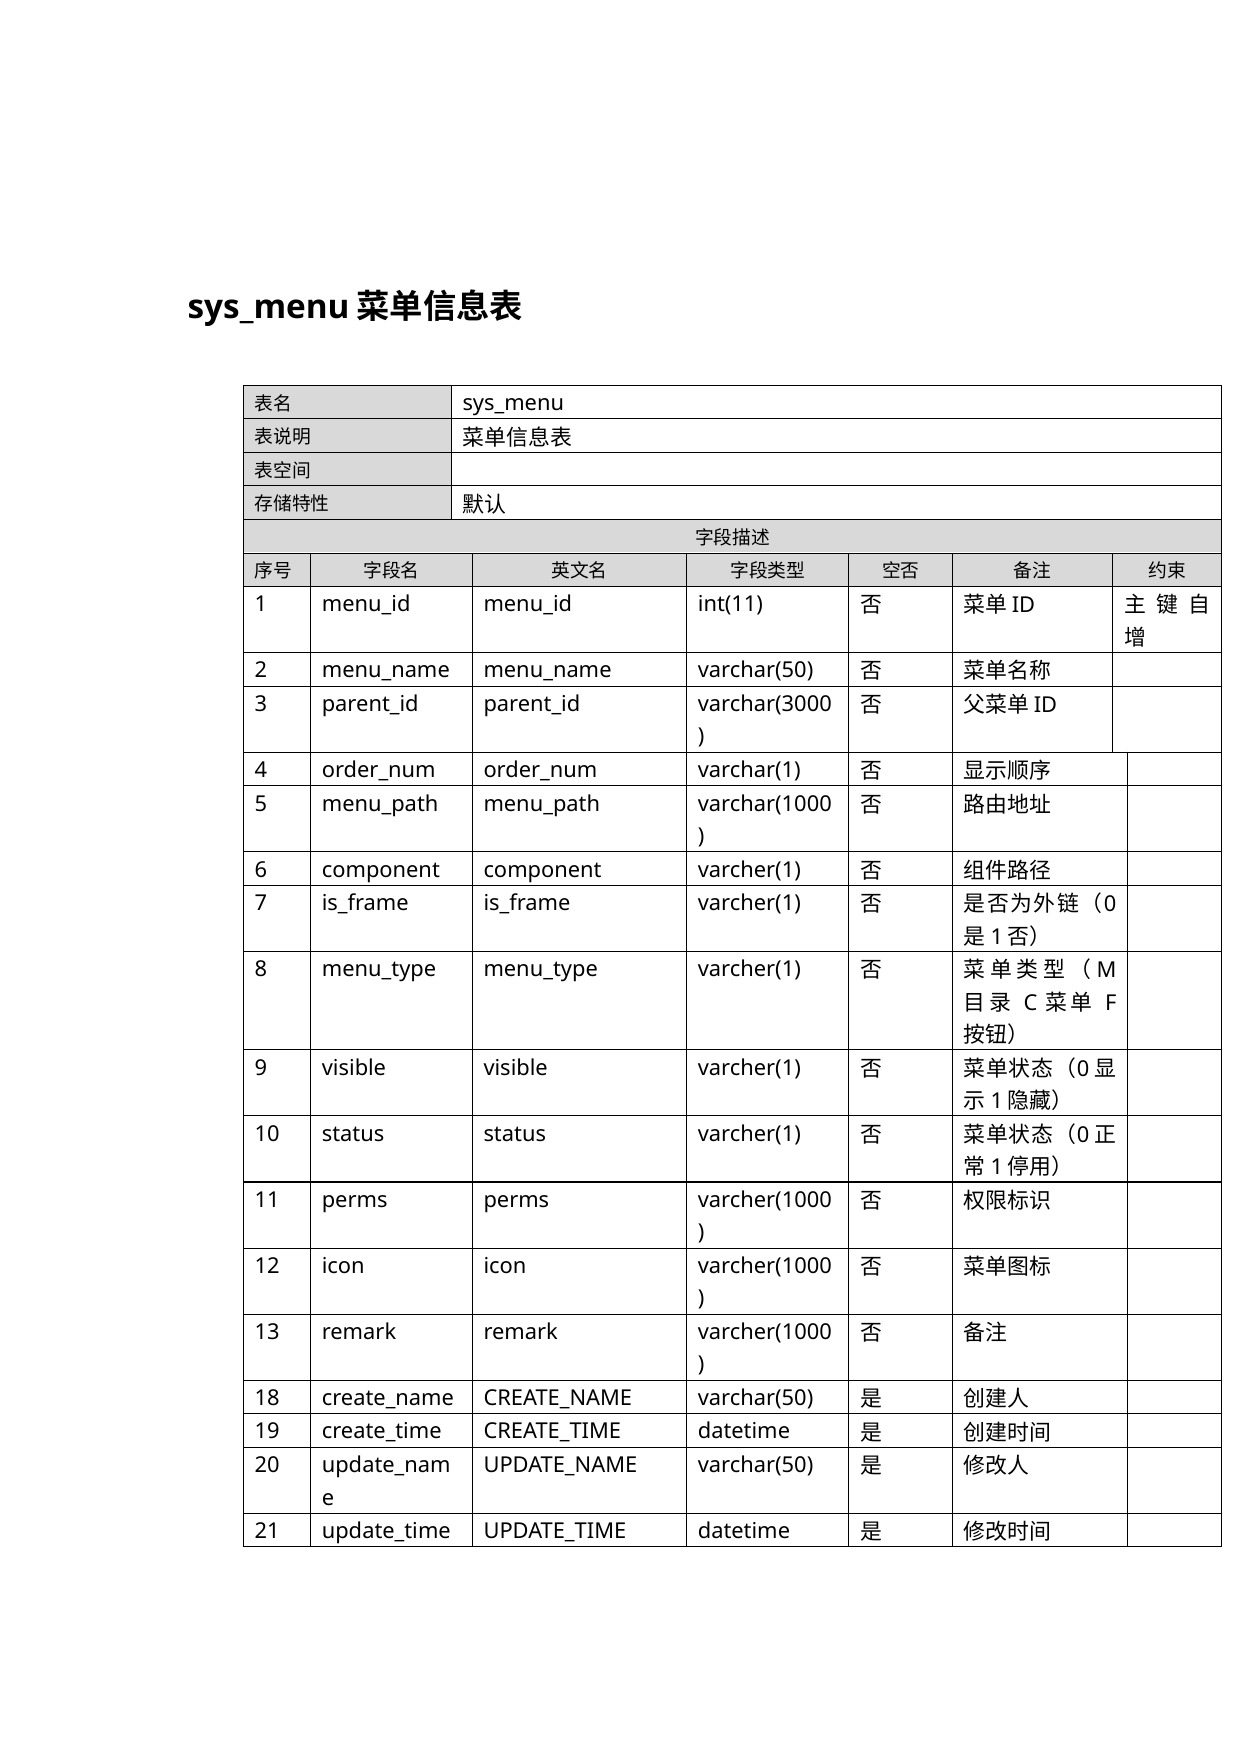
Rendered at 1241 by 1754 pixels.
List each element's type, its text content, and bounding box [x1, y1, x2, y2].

table_cell varchar(50) [687, 1448, 848, 1513]
table_cell datetime [687, 1414, 848, 1447]
table_cell 存储特性 [244, 486, 451, 519]
table_cell 修改时间 [953, 1514, 1127, 1546]
table_cell order_num [311, 753, 472, 785]
table_cell UPDATE_NAME [473, 1448, 686, 1513]
table_cell menu_id [311, 587, 472, 652]
table_cell 菜单信息表 [452, 419, 1221, 452]
table_cell 约束 [1113, 554, 1221, 586]
table_cell 12 [244, 1249, 310, 1313]
table_cell 否 [849, 952, 952, 1049]
table_cell component [473, 852, 686, 885]
table_cell 修改人 [953, 1448, 1127, 1513]
table_cell 否 [849, 786, 952, 851]
table_cell CREATE_TIME [473, 1414, 686, 1447]
table_cell [1113, 687, 1221, 752]
table_cell 主键自增 [1113, 587, 1221, 652]
table_cell menu_type [311, 952, 472, 1049]
table_cell varcher(1000) [687, 1249, 848, 1313]
table_cell 菜单状态（0显示 1隐藏） [953, 1050, 1127, 1115]
table_cell varchar(3000) [687, 687, 848, 752]
table_cell 备注 [953, 1315, 1127, 1379]
table_cell [1128, 1315, 1221, 1379]
table_cell [1128, 1116, 1221, 1181]
table_cell varchar(50) [687, 653, 848, 686]
table_cell 英文名 [473, 554, 686, 586]
table_cell 否 [849, 687, 952, 752]
table_cell int(11) [687, 587, 848, 652]
table_cell 是否为外链（0是 1否） [953, 886, 1127, 951]
table_cell 否 [849, 886, 952, 951]
table_cell 11 [244, 1183, 310, 1247]
table_cell 2 [244, 653, 310, 686]
table_cell 否 [849, 1183, 952, 1247]
table_cell 3 [244, 687, 310, 752]
table_cell 字段名 [311, 554, 472, 586]
table_cell [1128, 1050, 1221, 1115]
table_cell [1128, 1514, 1221, 1546]
table_cell 18 [244, 1381, 310, 1413]
table_cell 菜单图标 [953, 1249, 1127, 1313]
table_cell [1128, 1448, 1221, 1513]
table_cell 路由地址 [953, 786, 1127, 851]
table_cell status [473, 1116, 686, 1181]
table_cell 是 [849, 1448, 952, 1513]
table_cell 否 [849, 1116, 952, 1181]
table_cell 创建时间 [953, 1414, 1127, 1447]
table_cell [452, 453, 1221, 485]
table_cell create_time [311, 1414, 472, 1447]
table_cell [1128, 786, 1221, 851]
table_cell 5 [244, 786, 310, 851]
table_cell [1128, 852, 1221, 885]
table_cell update_name [311, 1448, 472, 1513]
table_cell is_frame [473, 886, 686, 951]
table_cell remark [311, 1315, 472, 1379]
table_header sys_menu [452, 386, 1221, 418]
table_cell 6 [244, 852, 310, 885]
table_cell 13 [244, 1315, 310, 1379]
table_cell visible [473, 1050, 686, 1115]
table_cell 否 [849, 587, 952, 652]
table_cell 否 [849, 852, 952, 885]
table_cell 9 [244, 1050, 310, 1115]
table_cell varcher(1000) [687, 1183, 848, 1247]
table_cell 默认 [452, 486, 1221, 519]
table_cell [1128, 1249, 1221, 1313]
table_cell 否 [849, 1315, 952, 1379]
table_cell 1 [244, 587, 310, 652]
table_cell 8 [244, 952, 310, 1049]
table_cell 7 [244, 886, 310, 951]
table_cell [1113, 653, 1221, 686]
table_cell parent_id [473, 687, 686, 752]
table_cell order_num [473, 753, 686, 785]
table_cell 否 [849, 1249, 952, 1313]
table_cell varchar(1000) [687, 786, 848, 851]
table_cell 表说明 [244, 419, 451, 452]
table_cell varchar(1) [687, 753, 848, 785]
table_cell [1128, 1183, 1221, 1247]
table_cell 菜单名称 [953, 653, 1112, 686]
table_cell 10 [244, 1116, 310, 1181]
table_cell varcher(1) [687, 886, 848, 951]
table_cell varcher(1) [687, 1116, 848, 1181]
subtitle sys_menu菜单信息表 [187, 272, 1053, 337]
table_cell 是 [849, 1381, 952, 1413]
table_cell 4 [244, 753, 310, 785]
table_cell varcher(1) [687, 952, 848, 1049]
table_cell [1128, 753, 1221, 785]
table_cell 20 [244, 1448, 310, 1513]
table_header 表名 [244, 386, 451, 418]
table_cell 菜单ID [953, 587, 1112, 652]
table_cell icon [473, 1249, 686, 1313]
table_cell menu_path [473, 786, 686, 851]
table_cell icon [311, 1249, 472, 1313]
table_cell create_name [311, 1381, 472, 1413]
table_cell 21 [244, 1514, 310, 1546]
table_cell 显示顺序 [953, 753, 1127, 785]
table_cell 序号 [244, 554, 310, 586]
table_cell [1128, 1414, 1221, 1447]
table_cell menu_path [311, 786, 472, 851]
table_cell is_frame [311, 886, 472, 951]
table_cell datetime [687, 1514, 848, 1546]
table_cell 菜单状态（0正常 1停用） [953, 1116, 1127, 1181]
table_cell perms [311, 1183, 472, 1247]
table_cell 表空间 [244, 453, 451, 485]
table_cell component [311, 852, 472, 885]
table_cell status [311, 1116, 472, 1181]
table_cell menu_name [473, 653, 686, 686]
table_cell menu_type [473, 952, 686, 1049]
table_cell 创建人 [953, 1381, 1127, 1413]
table_cell parent_id [311, 687, 472, 752]
table_cell [1128, 1381, 1221, 1413]
table_cell 空否 [849, 554, 952, 586]
table_cell varcher(1) [687, 852, 848, 885]
table_cell [1128, 886, 1221, 951]
table_cell 父菜单ID [953, 687, 1112, 752]
table_cell varcher(1) [687, 1050, 848, 1115]
table_cell 菜单类型（M目录 C菜单 F按钮） [953, 952, 1127, 1049]
table_cell visible [311, 1050, 472, 1115]
table_cell menu_name [311, 653, 472, 686]
table_cell remark [473, 1315, 686, 1379]
table_cell 组件路径 [953, 852, 1127, 885]
table_cell UPDATE_TIME [473, 1514, 686, 1546]
table_cell update_time [311, 1514, 472, 1546]
table_cell 备注 [953, 554, 1112, 586]
table_cell 字段描述 [244, 520, 1221, 552]
table_cell 19 [244, 1414, 310, 1447]
table_cell perms [473, 1183, 686, 1247]
table_cell 否 [849, 1050, 952, 1115]
table_cell varcher(1000) [687, 1315, 848, 1379]
table_cell menu_id [473, 587, 686, 652]
table_cell varchar(50) [687, 1381, 848, 1413]
table_cell CREATE_NAME [473, 1381, 686, 1413]
table_cell 否 [849, 653, 952, 686]
table_cell 是 [849, 1414, 952, 1447]
table_cell 否 [849, 753, 952, 785]
table_cell 权限标识 [953, 1183, 1127, 1247]
table_cell [1128, 952, 1221, 1049]
table_cell 字段类型 [687, 554, 848, 586]
table_cell 是 [849, 1514, 952, 1546]
